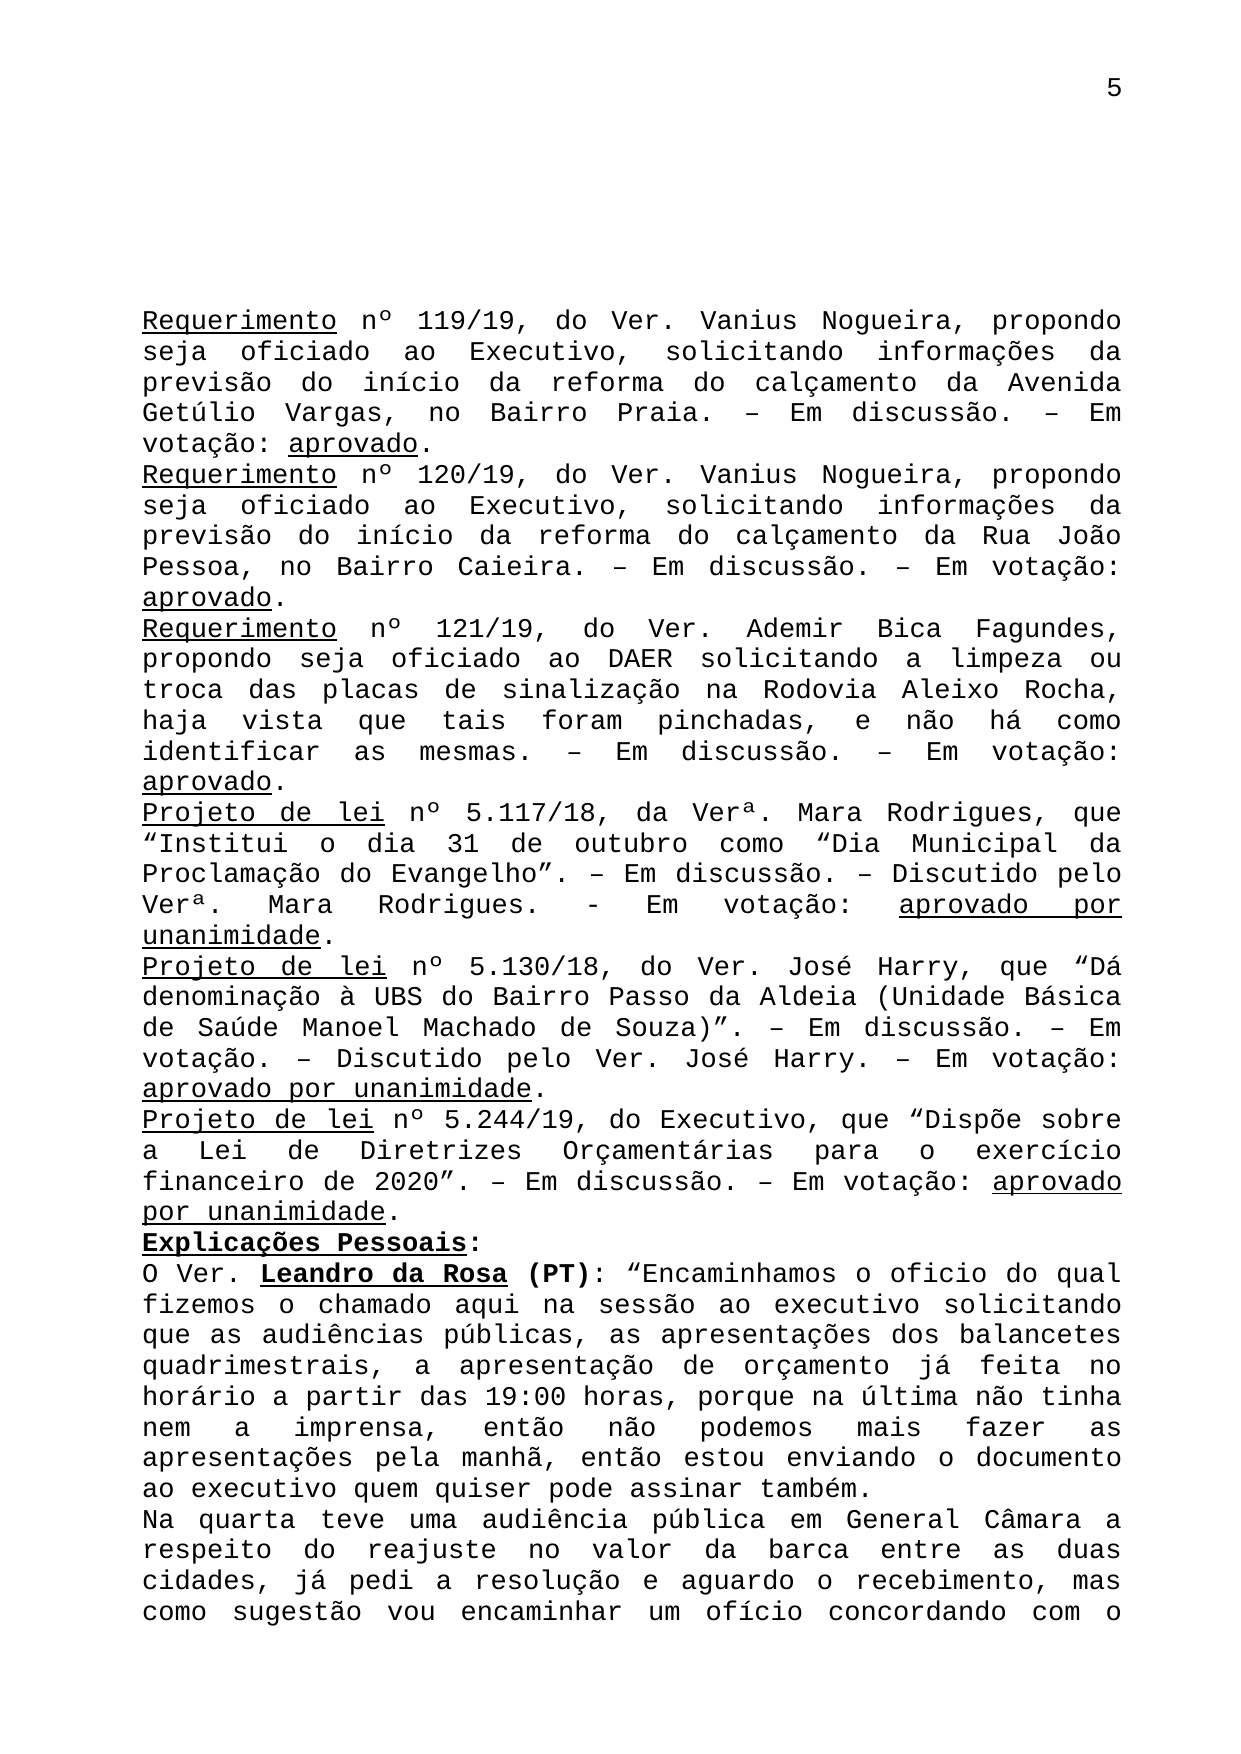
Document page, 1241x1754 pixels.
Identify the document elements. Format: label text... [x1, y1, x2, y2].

text Projeto de lei nº 5.244/19, do Executivo, que “Dispõe sobre a Lei de Diretrizes Orçamentárias para o exercício financeiro de 2020”. – Em discussão. – Em votação: aprovado por unanimidade. [142, 1106, 1122, 1229]
text Projeto de lei nº 5.130/18, do Ver. José Harry, que “Dá denominação à UBS do Bairro Passo da Aldeia (Unidade Básica de Saúde Manoel Machado de Souza)”. – Em discussão. – Em votação. – Discutido pelo Ver. José Harry. – Em votação: aprovado por unanimidade. [142, 952, 1122, 1106]
text Projeto de lei nº 5.117/18, da Verª. Mara Rodrigues, que “Institui o dia 31 de outubro como “Dia Municipal da Proclamação do Evangelho”. – Em discussão. – Discutido pelo Verª. Mara Rodrigues. - Em votação: aprovado por unanimidade. [142, 799, 1122, 952]
text Explicações Pessoais: [142, 1229, 1122, 1260]
text O Ver. Leandro da Rosa (PT): “Encaminhamos o oficio do qual fizemos o chamado aqui na sessão ao executivo solicitando que as audiências públicas, as apresentações dos balancetes quadrimestrais, a apresentação de orçamento já feita no horário a partir das 19:00 horas, porque na última não tinha nem a imprensa, então não podemos mais fazer as apresentações pela manhã, então estou enviando o documento ao executivo quem quiser pode assinar também. [142, 1260, 1122, 1506]
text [142, 1506, 1122, 1628]
text Requerimento nº 119/19, do Ver. Vanius Nogueira, propondo seja oficiado ao Executivo, solicitando informações da previsão do início da reforma do calçamento da Avenida Getúlio Vargas, no Bairro Praia. – Em discussão. – Em votação: aprovado. [142, 307, 1122, 461]
text Requerimento nº 121/19, do Ver. Ademir Bica Fagundes, propondo seja oficiado ao DAER solicitando a limpeza ou troca das placas de sinalização na Rodovia Aleixo Rocha, haja vista que tais foram pinchadas, e não há como identificar as mesmas. – Em discussão. – Em votação: aprovado. [142, 614, 1122, 799]
text Requerimento nº 120/19, do Ver. Vanius Nogueira, propondo seja oficiado ao Executivo, solicitando informações da previsão do início da reforma do calçamento da Rua João Pessoa, no Bairro Caieira. – Em discussão. – Em votação: aprovado. [142, 461, 1122, 614]
